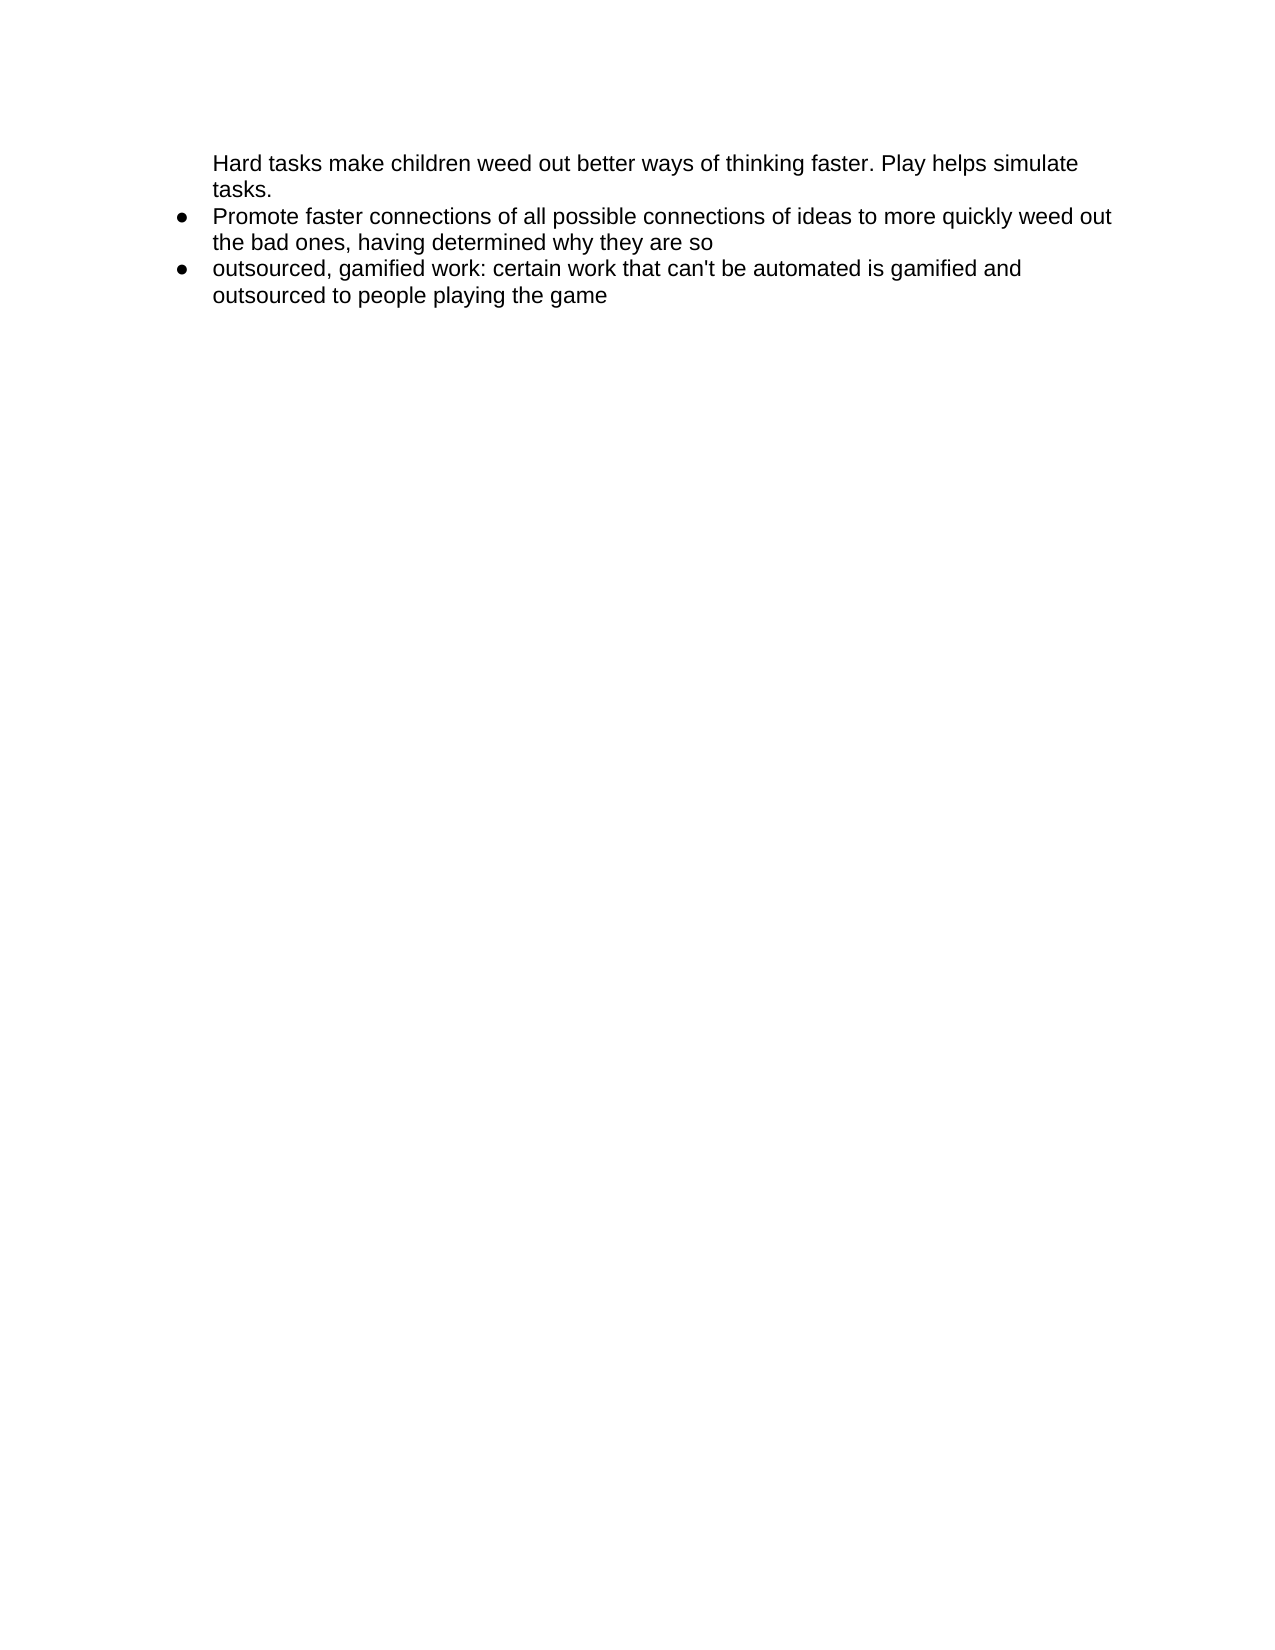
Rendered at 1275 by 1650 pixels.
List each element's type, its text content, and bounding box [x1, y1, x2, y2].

list outsourced, gamified work: certain work that can't be automated is gamified and outsourced to people playing the game [175, 255, 1125, 308]
list Promote faster connections of all possible connections of ideas to more quickly weed out the bad ones, having determined why they are so [175, 203, 1125, 255]
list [175, 150, 1125, 203]
